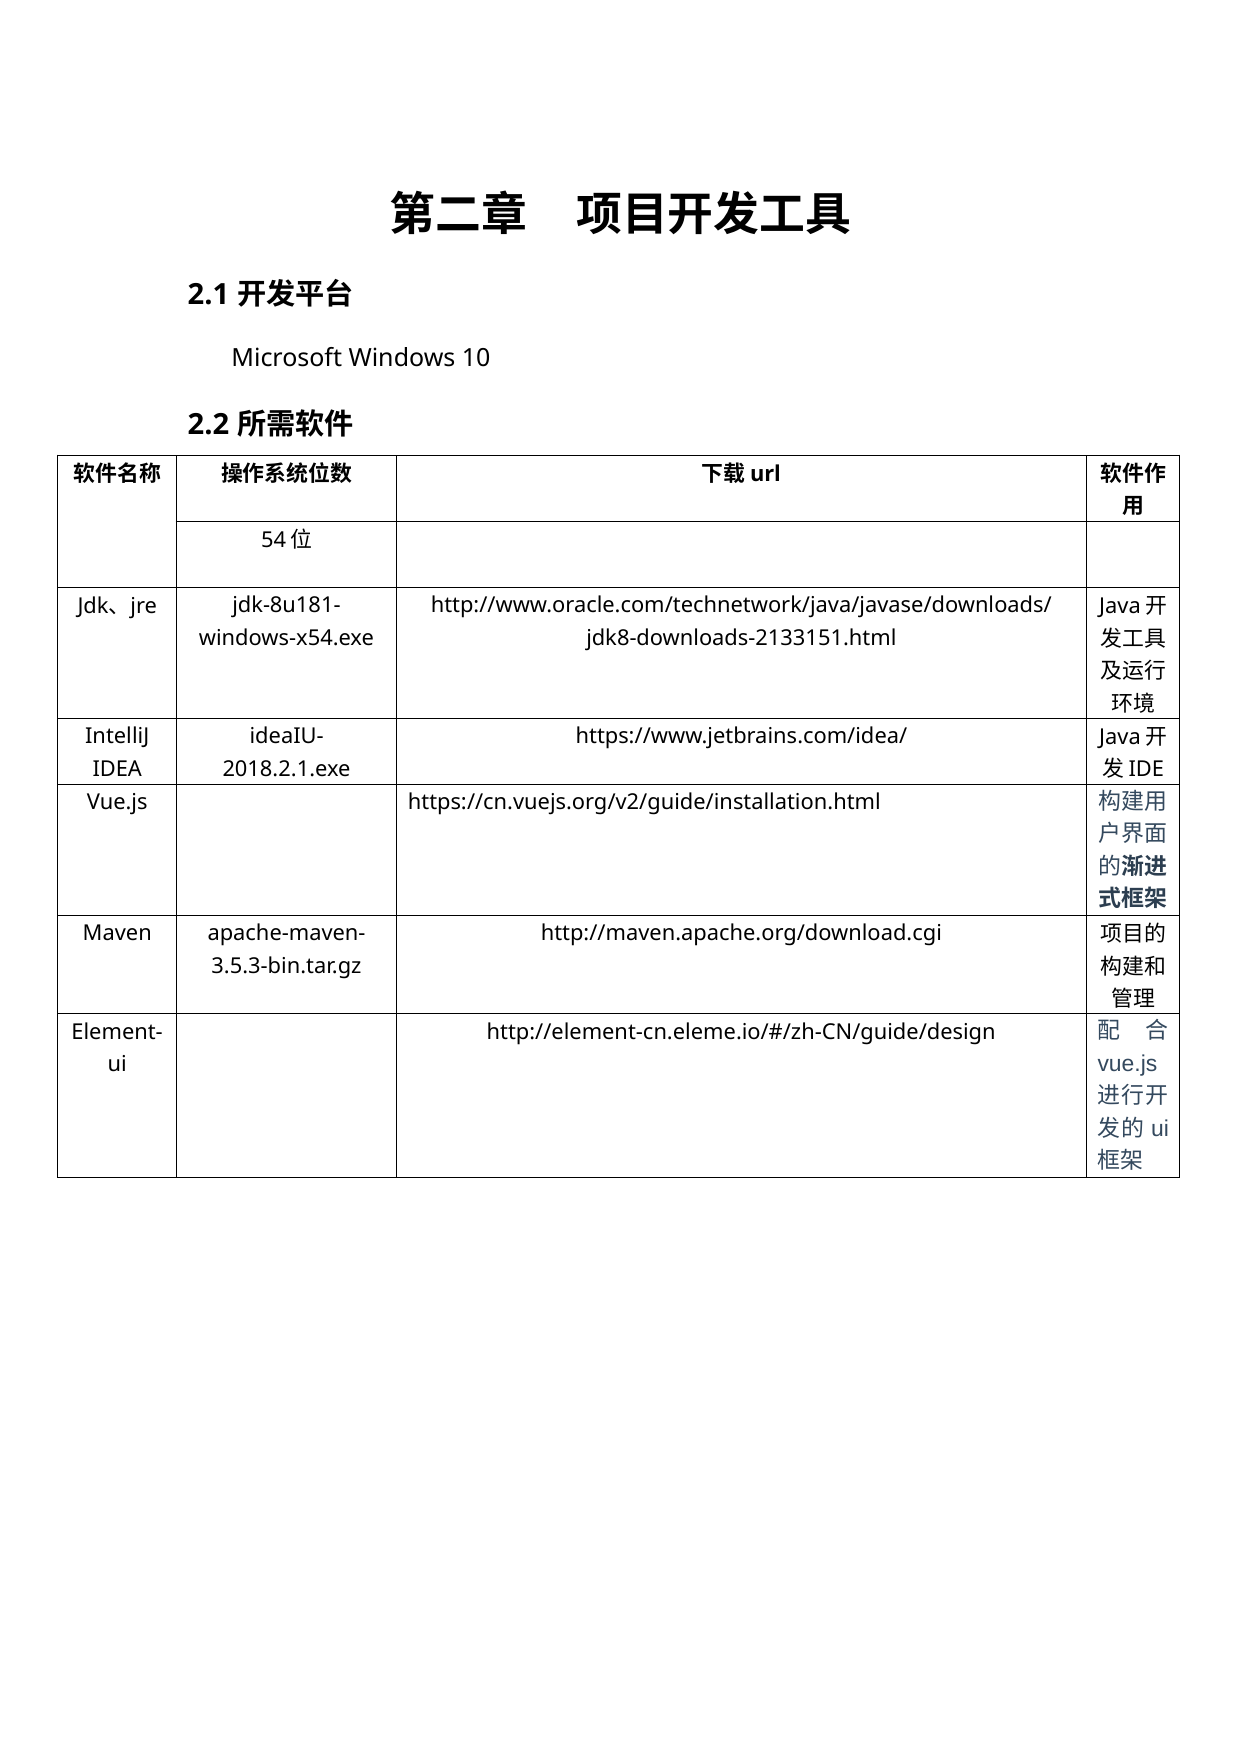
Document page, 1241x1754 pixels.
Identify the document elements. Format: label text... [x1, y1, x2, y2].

table_cell apache-maven-3.5.3-bin.tar.gz [177, 916, 396, 1013]
text 2.1 开发平台 [187, 259, 1053, 324]
text Microsoft Windows 10 [187, 324, 1053, 389]
table_cell [397, 522, 1086, 587]
table_header 操作系统位数 [177, 456, 396, 521]
table_cell http://maven.apache.org/download.cgi [397, 916, 1086, 1013]
table_cell https://www.jetbrains.com/idea/ [397, 719, 1086, 784]
table_cell jdk-8u181-windows-x54.exe [177, 588, 396, 718]
table_cell Maven [58, 916, 176, 1013]
table_header 软件名称 [58, 456, 176, 587]
table_cell [177, 1014, 396, 1177]
table_cell 配合vue.js进行开发的ui框架 [1087, 1014, 1179, 1177]
table_cell IntelliJ IDEA [58, 719, 176, 784]
table_cell http://element-cn.eleme.io/#/zh-CN/guide/design [397, 1014, 1086, 1177]
table_cell [177, 785, 396, 915]
table_header 下载url [397, 456, 1086, 521]
table_cell http://www.oracle.com/technetwork/java/javase/downloads/jdk8-downloads-2133151.html [397, 588, 1086, 718]
table_cell Vue.js [58, 785, 176, 915]
table_cell ideaIU-2018.2.1.exe [177, 719, 396, 784]
list 项目开发工具 [187, 162, 1053, 259]
table_cell Java开发工具及运行环境 [1087, 588, 1179, 718]
table_cell [1087, 522, 1179, 587]
table_cell Java开发IDE [1087, 719, 1179, 784]
text 2.2 所需软件 [187, 389, 1053, 454]
table_cell Element-ui [58, 1014, 176, 1177]
table_cell Jdk、jre [58, 588, 176, 718]
table_cell 项目的构建和管理 [1087, 916, 1179, 1013]
table_cell 构建用户界面的渐进式框架 [1087, 785, 1179, 915]
table_cell https://cn.vuejs.org/v2/guide/installation.html [397, 785, 1086, 915]
table_header 软件作用 [1087, 456, 1179, 521]
table_cell 54位 [177, 522, 396, 587]
